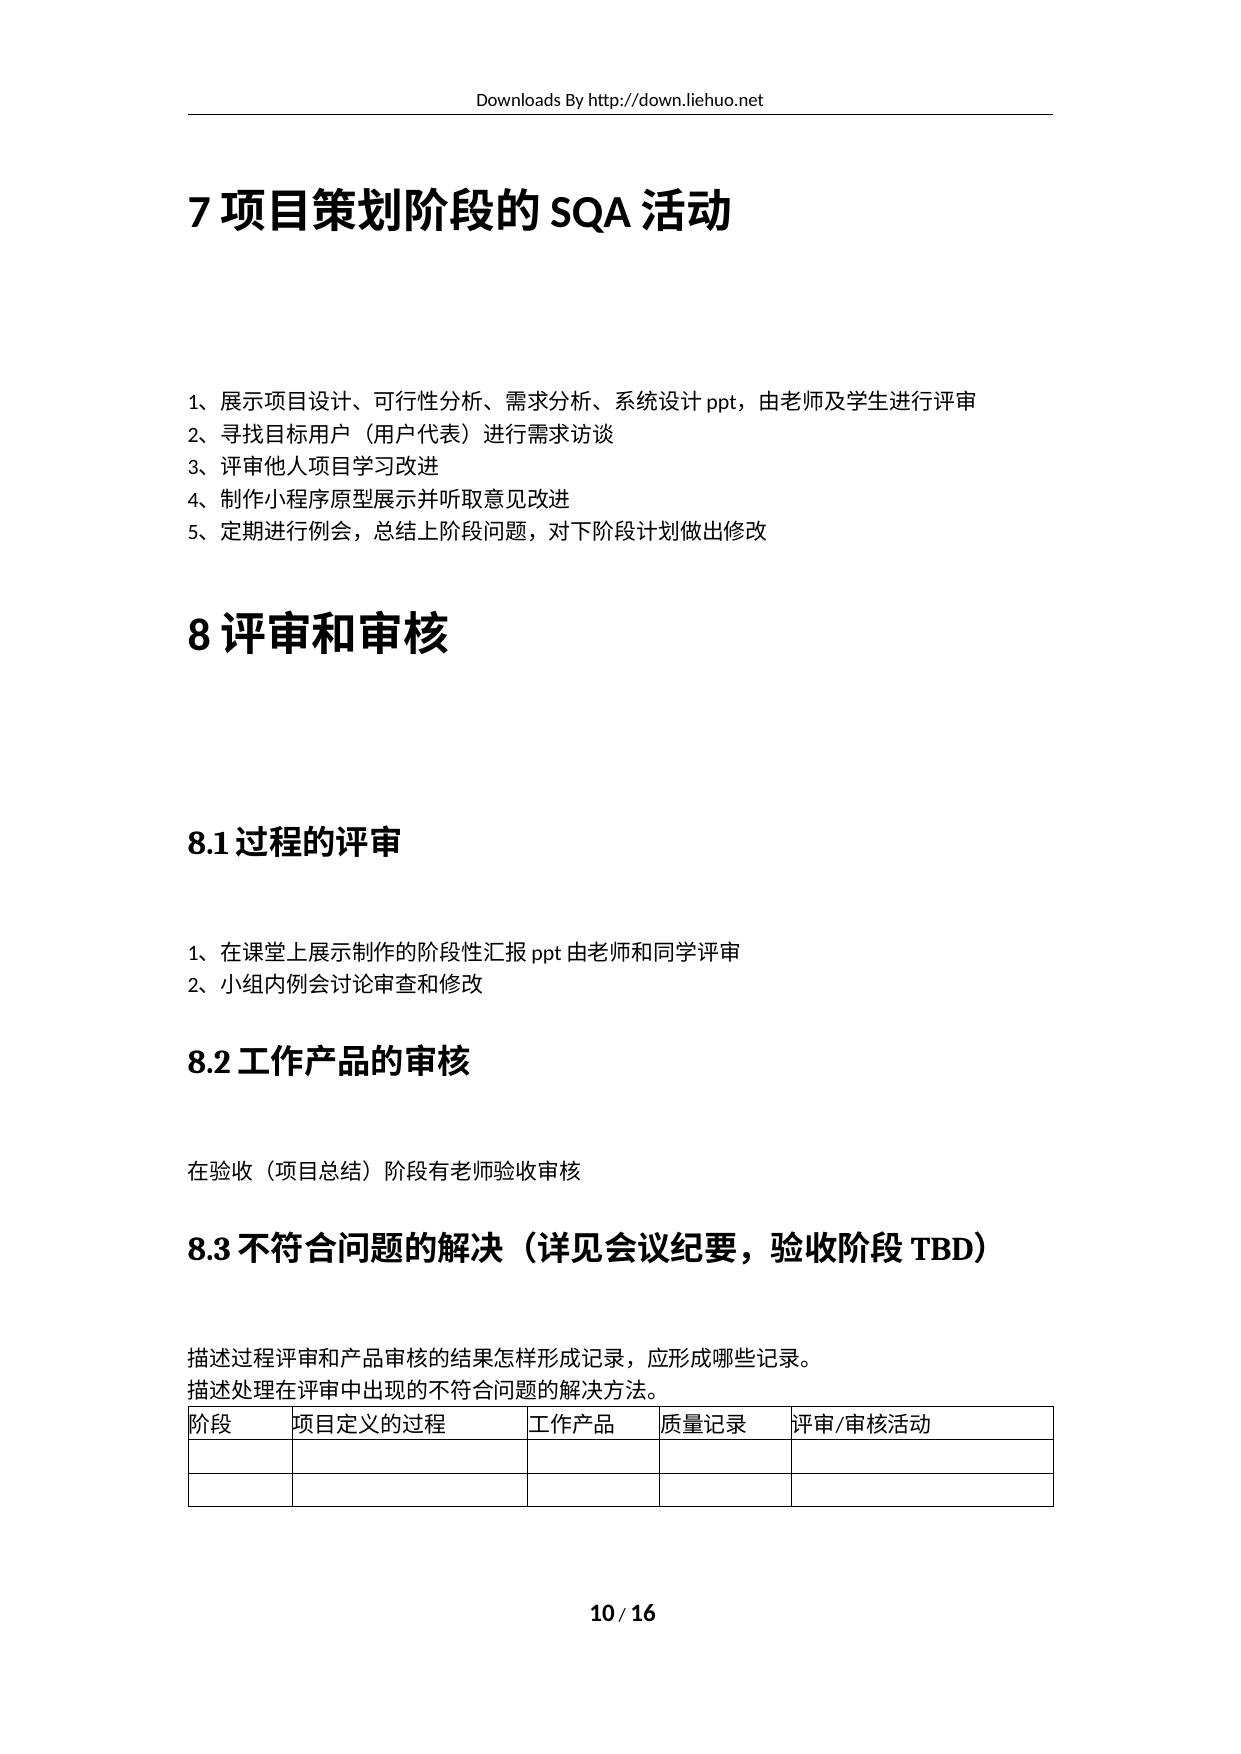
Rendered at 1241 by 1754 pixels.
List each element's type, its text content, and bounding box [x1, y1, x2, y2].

table_cell [792, 1440, 1053, 1473]
table_cell [528, 1474, 659, 1506]
text 1、在课堂上展示制作的阶段性汇报ppt由老师和同学评审 [187, 934, 1053, 967]
table_cell [189, 1440, 292, 1473]
subtitle 8评审和审核 [187, 582, 1053, 679]
subtitle 8.2工作产品的审核 [187, 1027, 1053, 1092]
text 5、定期进行例会，总结上阶段问题，对下阶段计划做出修改 [187, 514, 1053, 546]
subtitle 8.3不符合问题的解决（详见会议纪要，验收阶段TBD） [187, 1213, 1053, 1278]
text 描述过程评审和产品审核的结果怎样形成记录，应形成哪些记录。 [187, 1341, 1053, 1373]
table_header 评审/审核活动 [792, 1407, 1053, 1439]
text 描述处理在评审中出现的不符合问题的解决方法。 [187, 1373, 1053, 1406]
table_cell [660, 1474, 791, 1506]
subtitle 7项目策划阶段的SQA活动 [187, 158, 1053, 256]
text 2、小组内例会讨论审查和修改 [187, 967, 1053, 999]
table_header 工作产品 [528, 1407, 659, 1439]
table_header 项目定义的过程 [293, 1407, 527, 1439]
table_cell [293, 1474, 527, 1506]
table_cell [792, 1474, 1053, 1506]
table_cell [660, 1440, 791, 1473]
text 在验收（项目总结）阶段有老师验收审核 [187, 1154, 1053, 1186]
table_cell [293, 1440, 527, 1473]
subtitle 8.1过程的评审 [187, 807, 1053, 872]
text 3、评审他人项目学习改进 [187, 449, 1053, 481]
table_cell [189, 1474, 292, 1506]
text 1、展示项目设计、可行性分析、需求分析、系统设计ppt，由老师及学生进行评审 [187, 384, 1053, 416]
table_header 质量记录 [660, 1407, 791, 1439]
table_cell [528, 1440, 659, 1473]
text 4、制作小程序原型展示并听取意见改进 [187, 481, 1053, 514]
text 2、寻找目标用户（用户代表）进行需求访谈 [187, 416, 1053, 449]
table_header 阶段 [189, 1407, 292, 1439]
